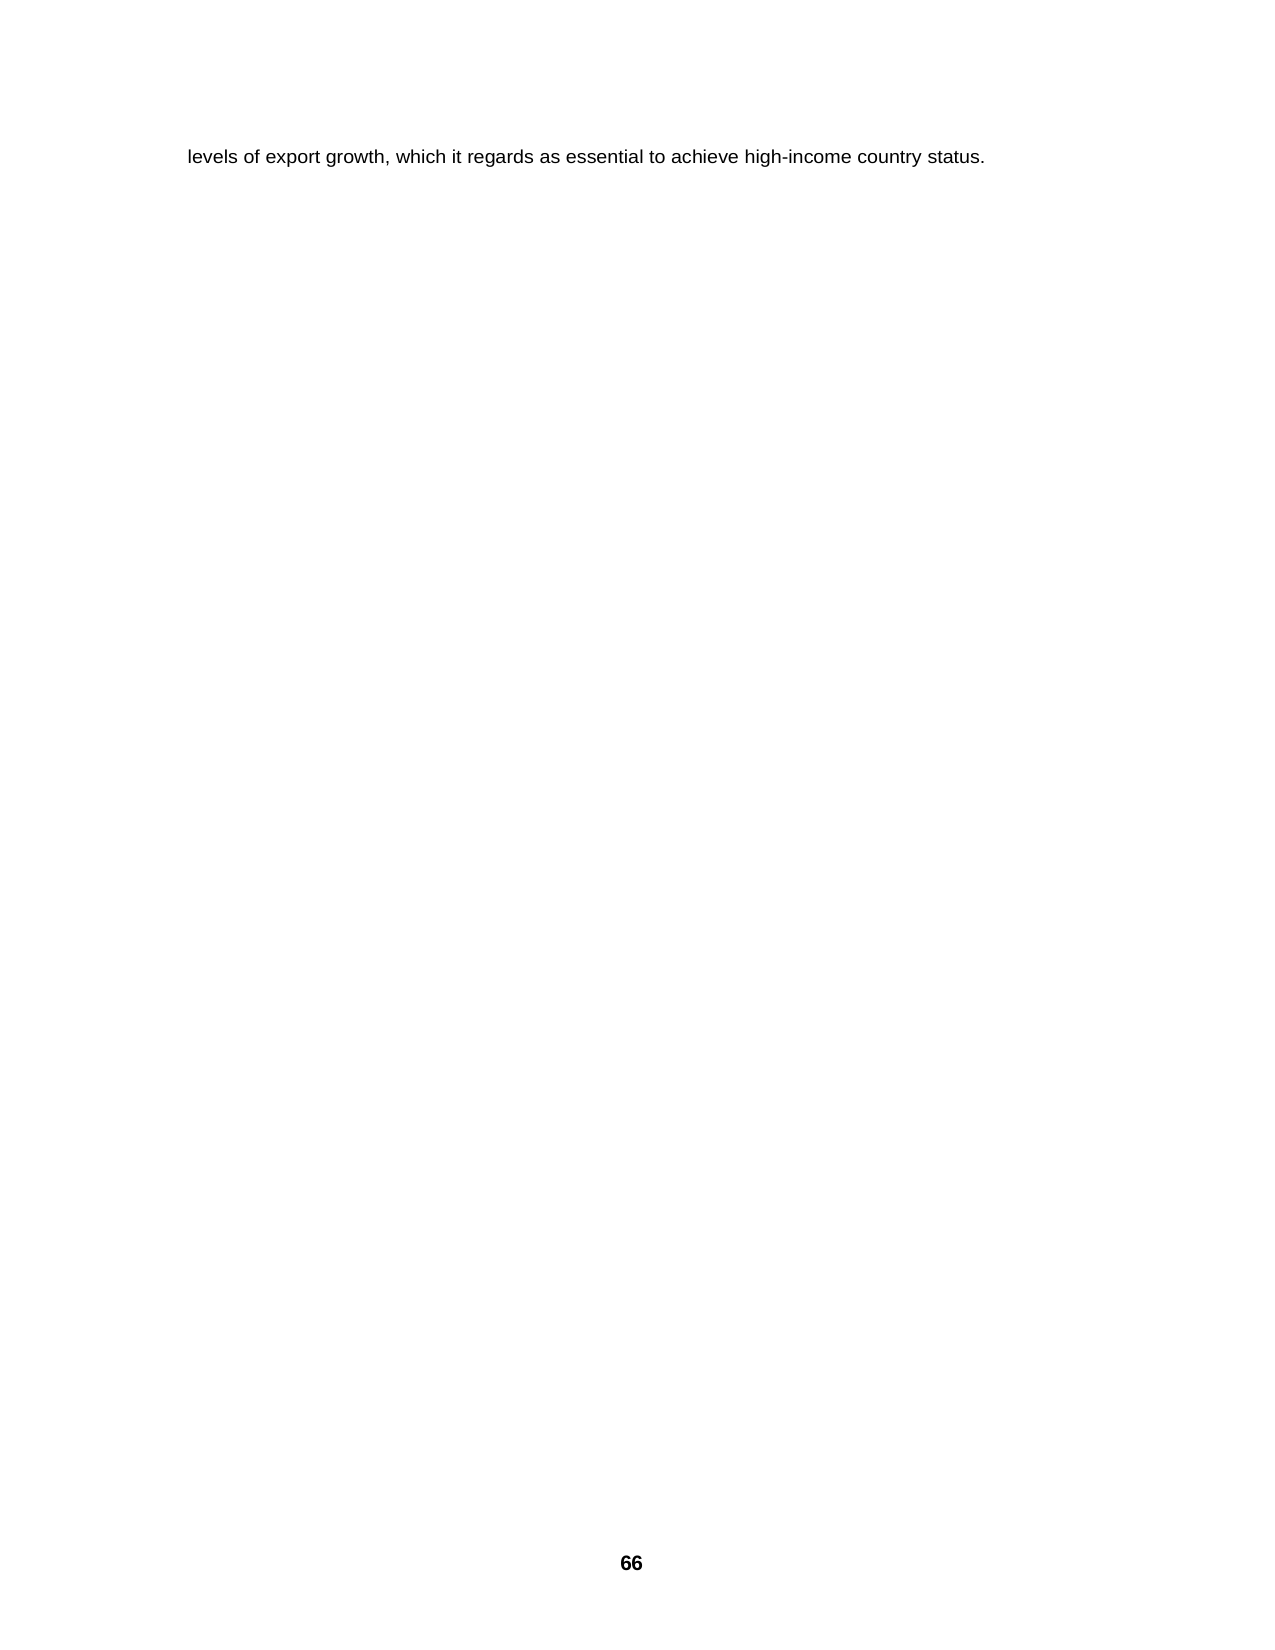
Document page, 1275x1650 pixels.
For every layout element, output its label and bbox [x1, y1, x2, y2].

text [187, 146, 1079, 167]
